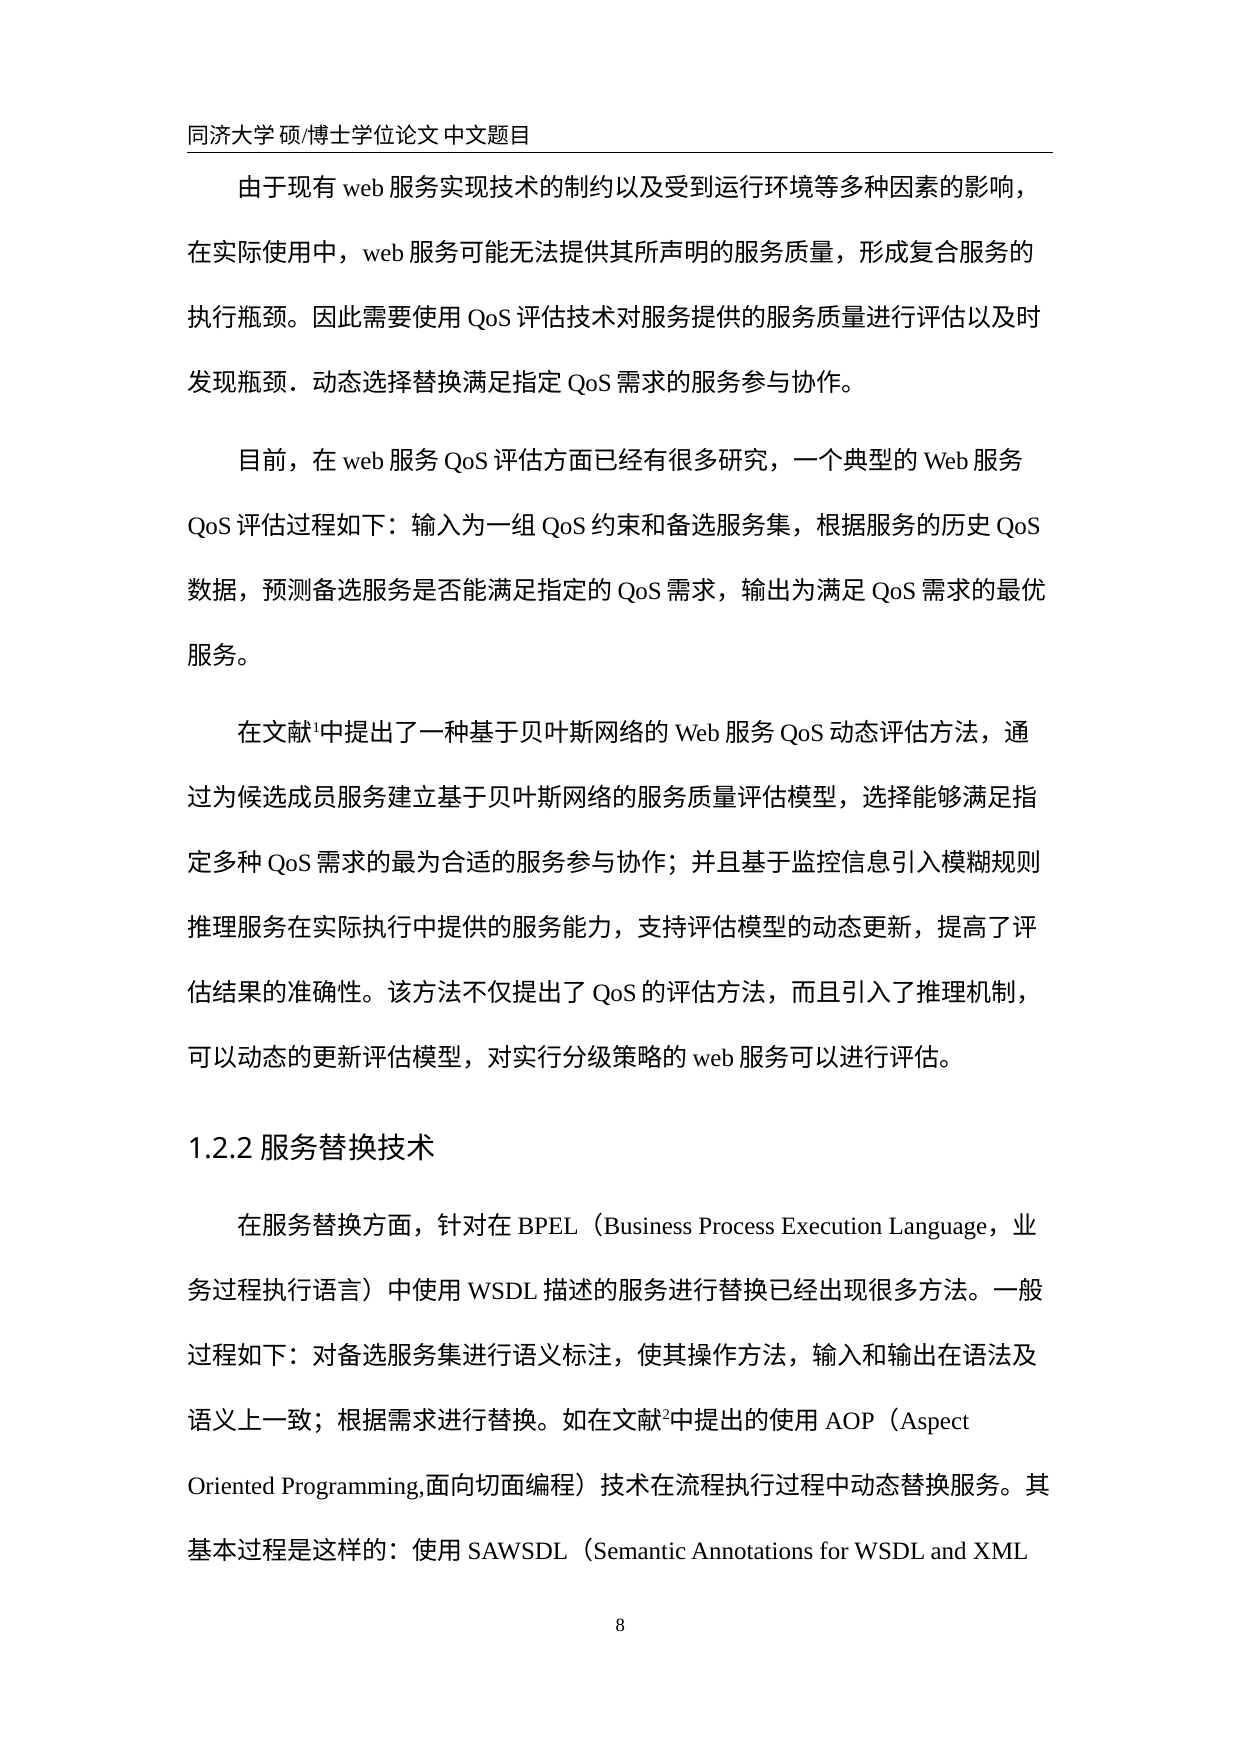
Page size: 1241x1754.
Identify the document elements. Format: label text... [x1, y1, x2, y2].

text 由于现有web服务实现技术的制约以及受到运行环境等多种因素的影响，在实际使用中，web服务可能无法提供其所声明的服务质量，形成复合服务的执行瓶颈。因此需要使用QoS评估技术对服务提供的服务质量进行评估以及时发现瓶颈．动态选择替换满足指定QoS需求的服务参与协作。 [187, 153, 1053, 413]
text 在文献中提出了一种基于贝叶斯网络的Web服务QoS动态评估方法，通过为候选成员服务建立基于贝叶斯网络的服务质量评估模型，选择能够满足指定多种QoS需求的最为合适的服务参与协作；并且基于监控信息引入模糊规则推理服务在实际执行中提供的服务能力，支持评估模型的动态更新，提高了评估结果的准确性。该方法不仅提出了QoS的评估方法，而且引入了推理机制，可以动态的更新评估模型，对实行分级策略的web服务可以进行评估。 [187, 698, 1053, 1088]
text 1.2.2 服务替换技术 [187, 1113, 1053, 1178]
text 目前，在web服务QoS评估方面已经有很多研究，一个典型的Web服务QoS评估过程如下：输入为一组QoS约束和备选服务集，根据服务的历史QoS数据，预测备选服务是否能满足指定的QoS需求，输出为满足QoS需求的最优服务。 [187, 426, 1053, 686]
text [187, 1191, 1053, 1581]
